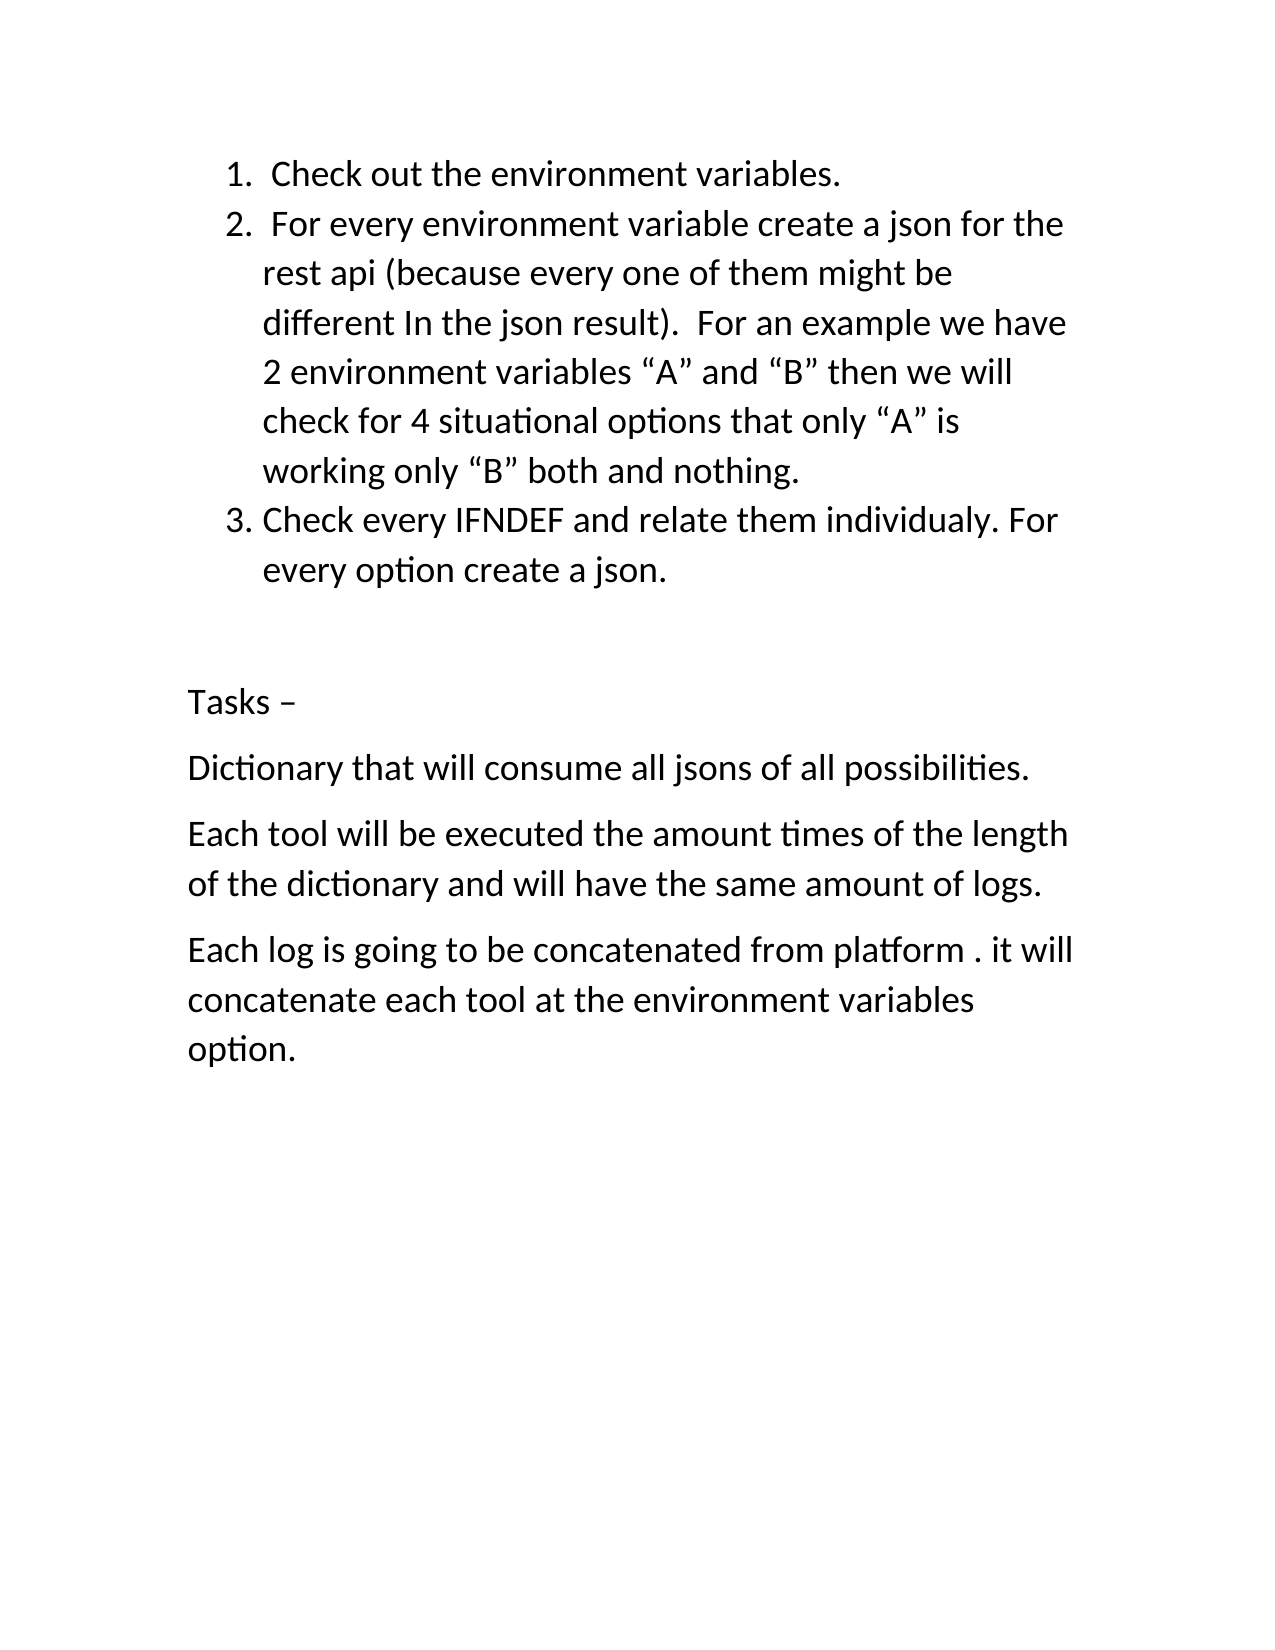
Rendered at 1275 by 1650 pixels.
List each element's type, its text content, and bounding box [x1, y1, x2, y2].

text Each tool will be executed the amount times of the length of the dictionary and will have the same amount of logs. [187, 810, 1087, 906]
text Dictionary that will consume all jsons of all possibilities. [187, 744, 1087, 790]
text Each log is going to be concatenated from platform . it will concatenate each tool at the environment variables option. [187, 926, 1087, 1071]
text Tasks – [187, 678, 1087, 724]
list Check every IFNDEF and relate them individualy. For every option create a json. [225, 496, 1087, 592]
list Check out the environment variables. [225, 150, 1087, 196]
list For every environment variable create a json for the rest api (because every one of them might be different In the json result). For an example we have 2 environment variables “A” and “B” then we will check for 4 situational options that only “A” is working only “B” both and nothing. [225, 199, 1087, 493]
